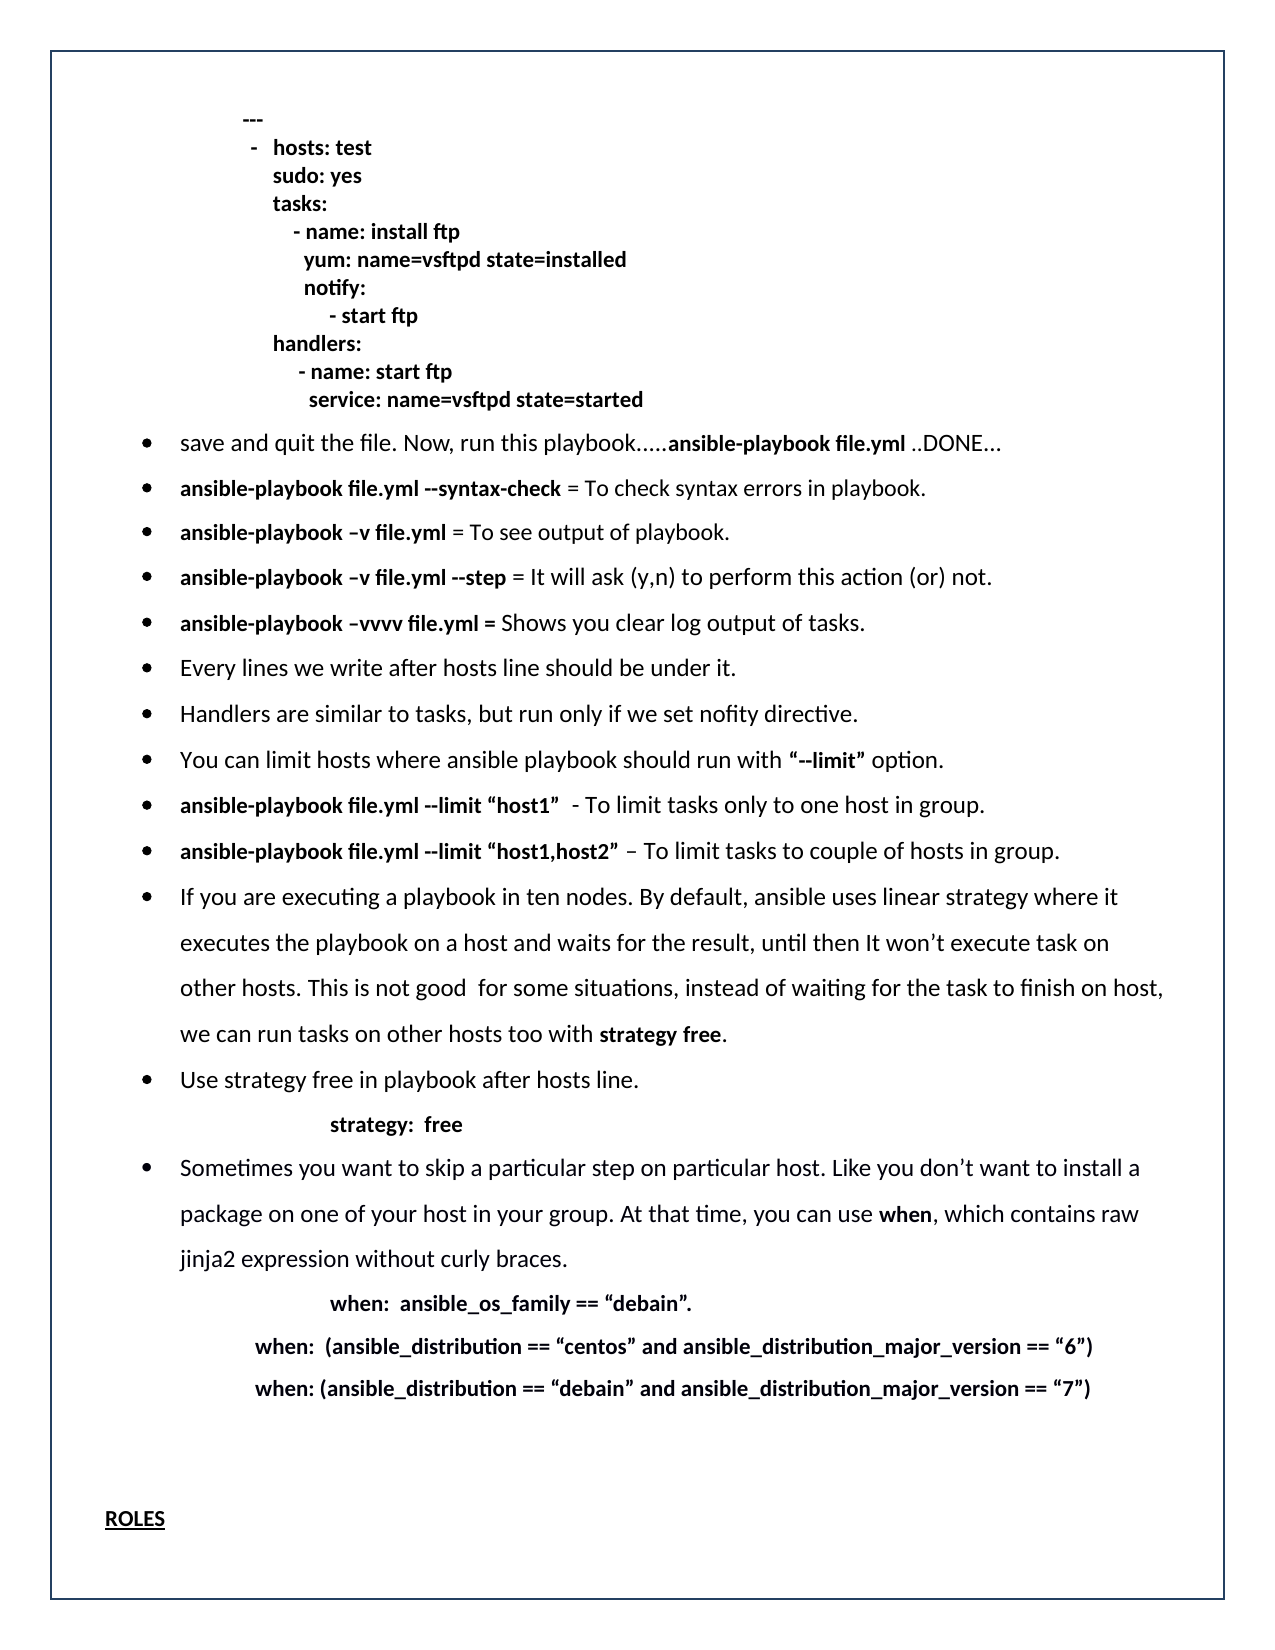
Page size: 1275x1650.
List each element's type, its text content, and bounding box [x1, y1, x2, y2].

text --- [180, 105, 1170, 133]
text strategy: free [255, 1110, 1170, 1138]
list ansible-playbook –v file.yml --step = It will ask (y,n) to perform this action (or) not. [142, 561, 1170, 591]
text tasks: [180, 189, 1170, 217]
list when: ansible_os_family == “debain”. [255, 1289, 1170, 1317]
list Use strategy free in playbook after hosts line. [142, 1064, 1170, 1094]
text - name: start ftp [180, 357, 1170, 385]
text service: name=vsftpd state=started [180, 385, 1170, 413]
list ansible-playbook –vvvv file.yml = Shows you clear log output of tasks. [142, 607, 1170, 637]
list when: (ansible_distribution == “debain” and ansible_distribution_major_version == “7”) [180, 1374, 1170, 1402]
list If you are executing a playbook in ten nodes. By default, ansible uses linear strategy where it executes the playbook on a host and waits for the result, until then It won’t execute task on other hosts. This is not good for some situations, instead of waiting for the task to finish on host, we can run tasks on other hosts too with strategy free. [142, 881, 1170, 1049]
text yum: name=vsftpd state=installed [180, 245, 1170, 273]
text - name: install ftp [180, 217, 1170, 245]
text handlers: [180, 329, 1170, 357]
list ansible-playbook file.yml --limit “host1,host2” – To limit tasks to couple of hosts in group. [142, 835, 1170, 866]
list Sometimes you want to skip a particular step on particular host. Like you don’t want to install a package on one of your host in your group. At that time, you can use when, which contains raw jinja2 expression without curly braces. [142, 1152, 1170, 1274]
text ROLES [105, 1504, 1170, 1532]
list ansible-playbook file.yml --limit “host1” - To limit tasks only to one host in group. [142, 789, 1170, 820]
list when: (ansible_distribution == “centos” and ansible_distribution_major_version == “6”) [180, 1332, 1170, 1360]
text sudo: yes [180, 161, 1170, 189]
list ansible-playbook file.yml --syntax-check = To check syntax errors in playbook. [142, 473, 1170, 502]
list ansible-playbook –v file.yml = To see output of playbook. [142, 517, 1170, 546]
text - hosts: test [142, 133, 1170, 161]
list Handlers are similar to tasks, but run only if we set nofity directive. [142, 698, 1170, 729]
list save and quit the file. Now, run this playbook.....ansible-playbook file.yml ..DONE... [142, 427, 1170, 458]
text notify: [180, 273, 1170, 301]
text - start ftp [180, 301, 1170, 329]
list Every lines we write after hosts line should be under it. [142, 652, 1170, 683]
list You can limit hosts where ansible playbook should run with “--limit” option. [142, 744, 1170, 774]
